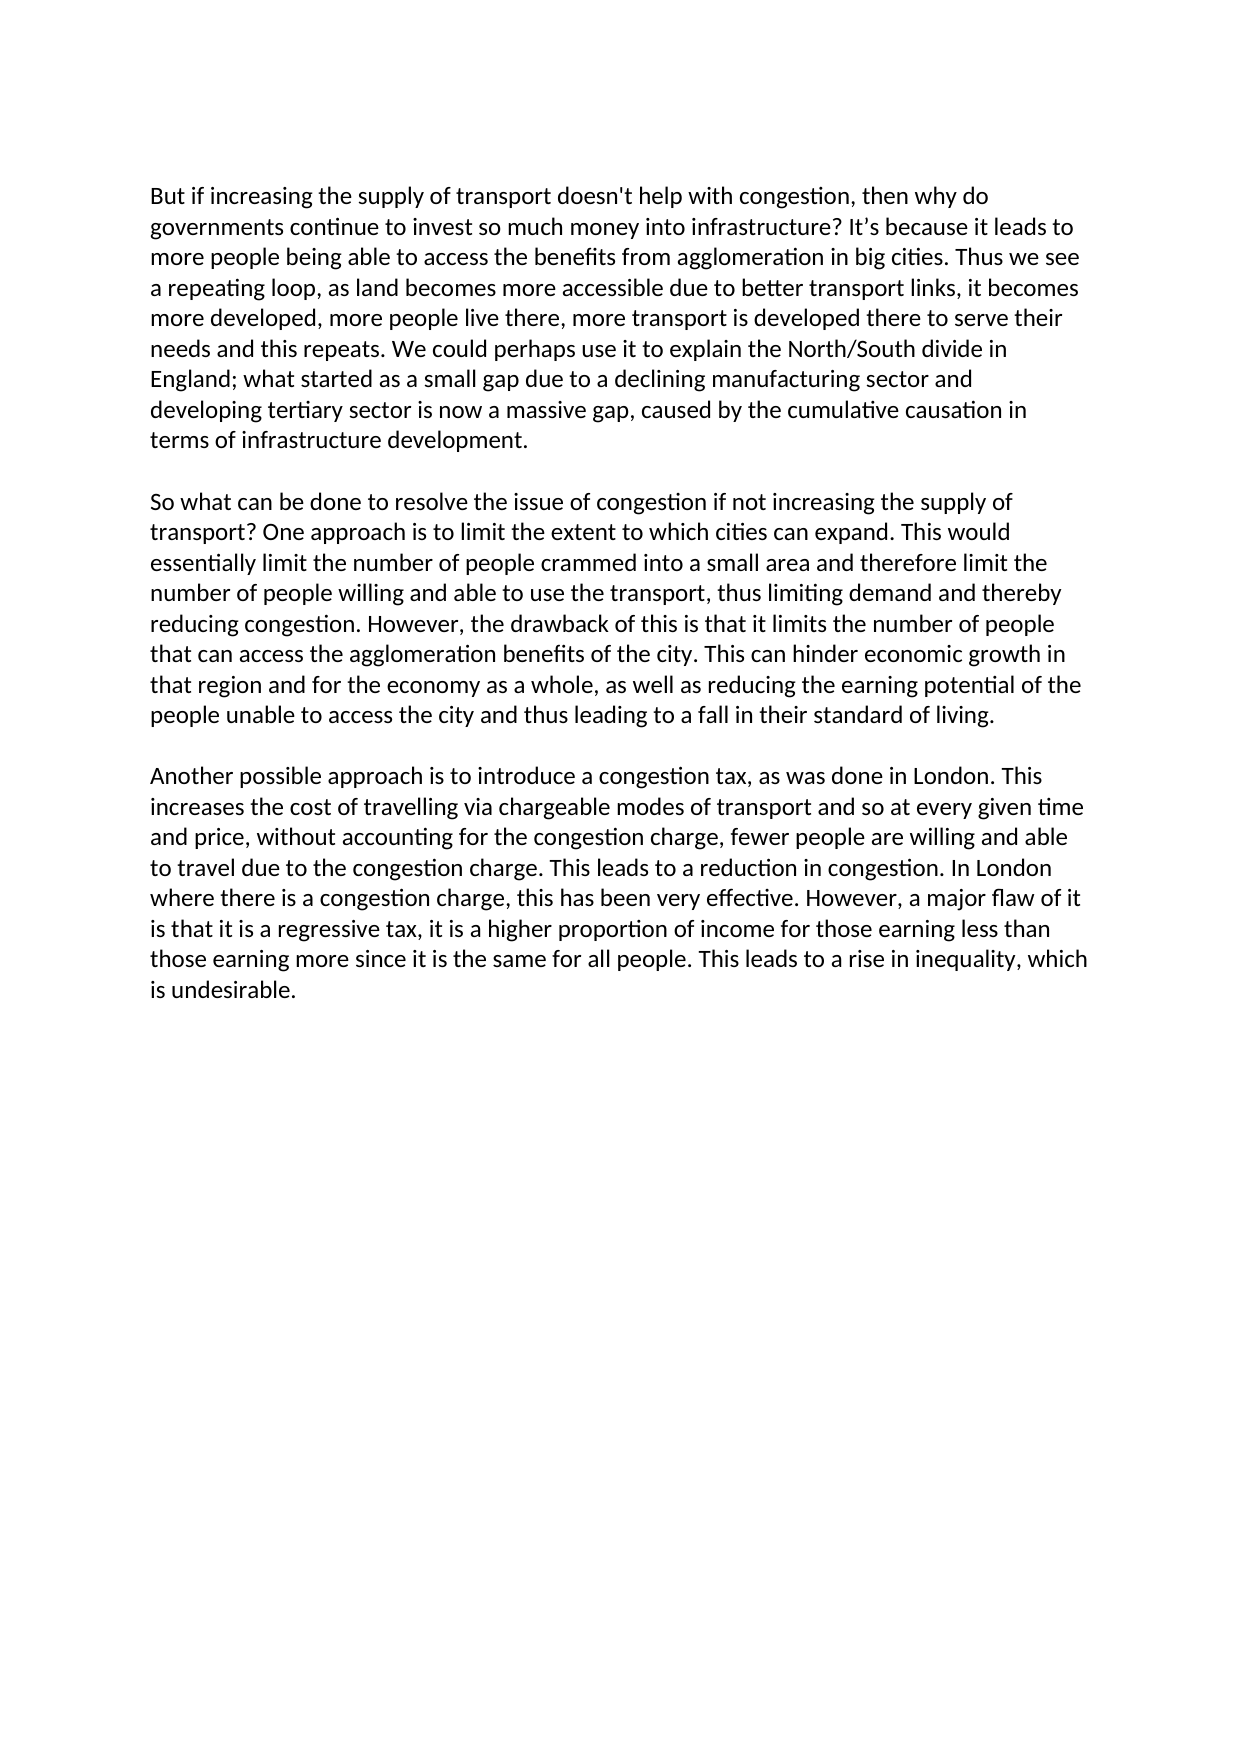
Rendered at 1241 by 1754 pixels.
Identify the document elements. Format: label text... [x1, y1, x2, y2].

text But if increasing the supply of transport doesn't help with congestion, then why do governments continue to invest so much money into infrastructure? It’s because it leads to more people being able to access the benefits from agglomeration in big cities. Thus we see a repeating loop, as land becomes more accessible due to better transport links, it becomes more developed, more people live there, more transport is developed there to serve their needs and this repeats. We could perhaps use it to explain the North/South divide in England; what started as a small gap due to a declining manufacturing sector and developing tertiary sector is now a massive gap, caused by the cumulative causation in terms of infrastructure development. [150, 181, 1090, 455]
text So what can be done to resolve the issue of congestion if not increasing the supply of transport? One approach is to limit the extent to which cities can expand. This would essentially limit the number of people crammed into a small area and therefore limit the number of people willing and able to use the transport, thus limiting demand and thereby reducing congestion. However, the drawback of this is that it limits the number of people that can access the agglomeration benefits of the city. This can hinder economic growth in that region and for the economy as a whole, as well as reducing the earning potential of the people unable to access the city and thus leading to a fall in their standard of living. [150, 486, 1090, 730]
text Another possible approach is to introduce a congestion tax, as was done in London. This increases the cost of travelling via chargeable modes of transport and so at every given time and price, without accounting for the congestion charge, fewer people are willing and able to travel due to the congestion charge. This leads to a reduction in congestion. In London where there is a congestion charge, this has been very effective. However, a major flaw of it is that it is a regressive tax, it is a higher proportion of income for those earning less than those earning more since it is the same for all people. This leads to a rise in inequality, which is undesirable. [150, 760, 1090, 1004]
